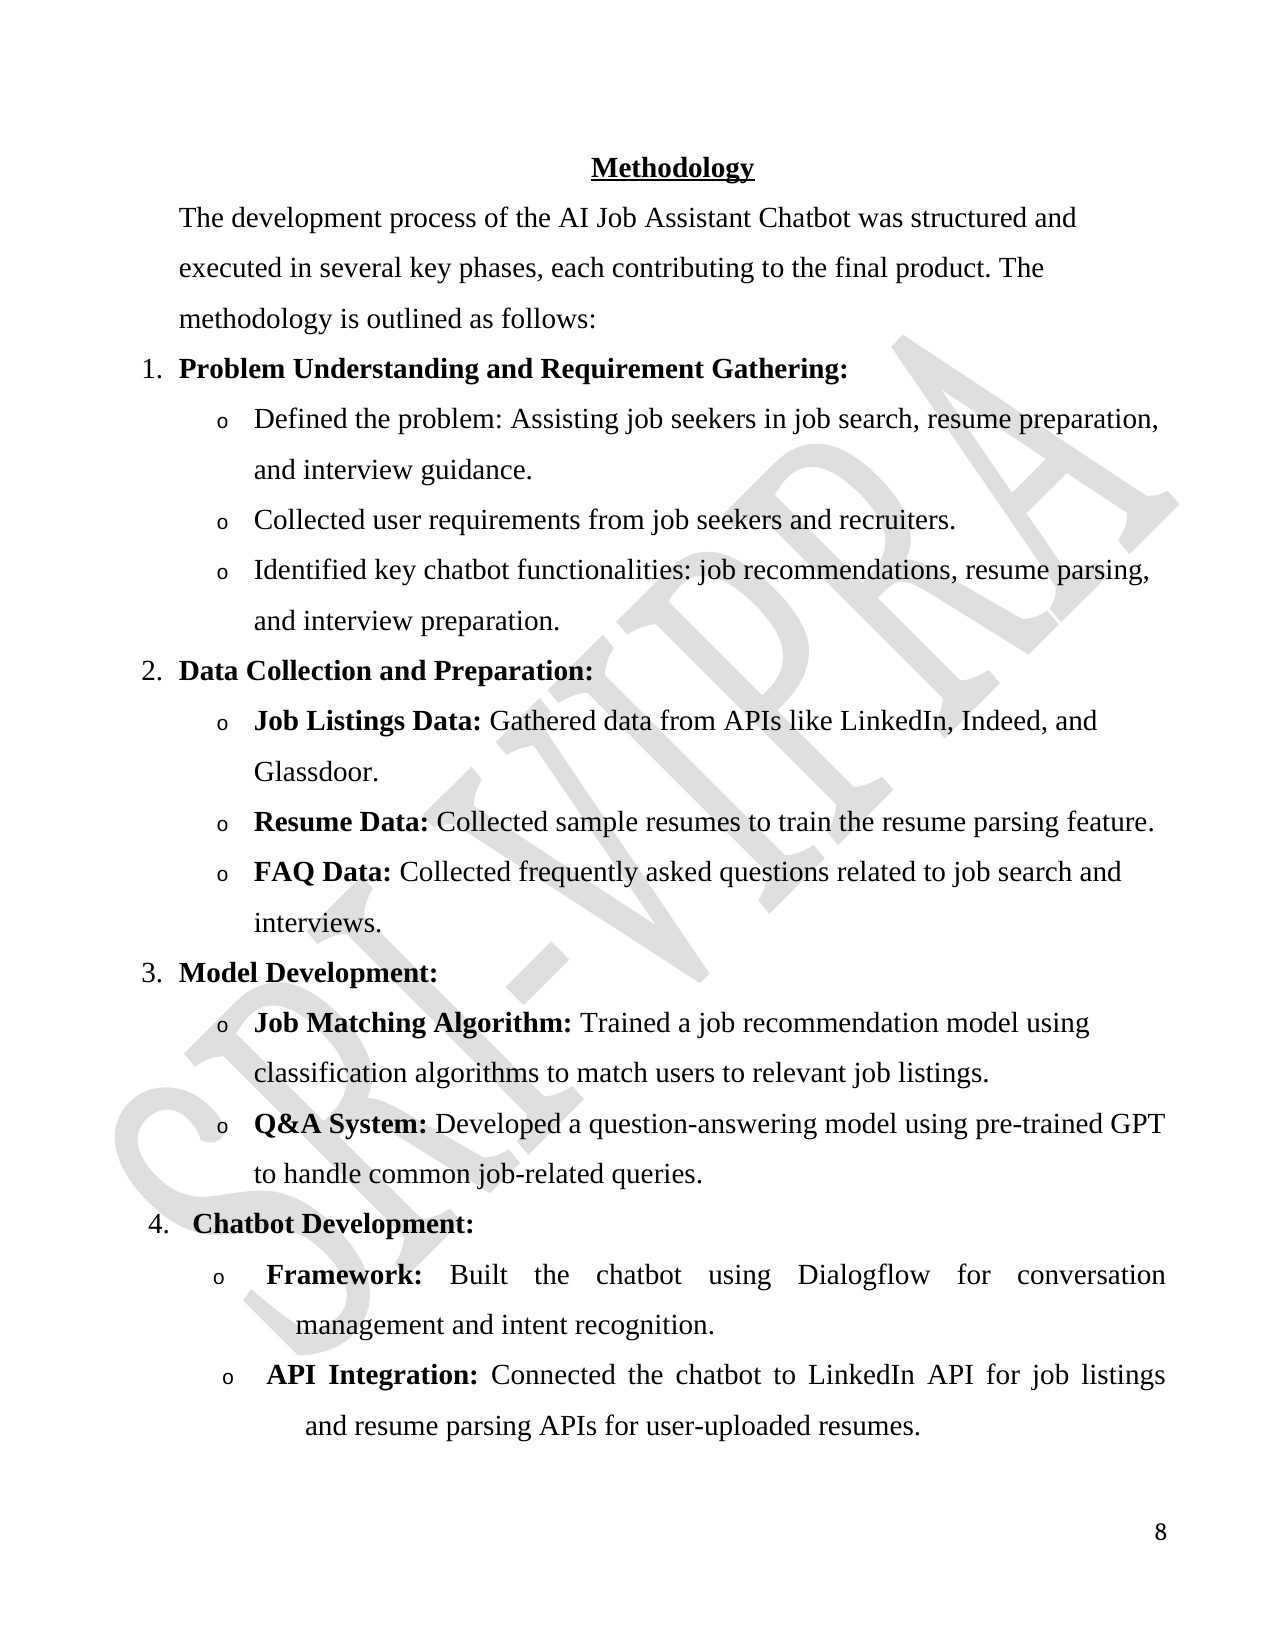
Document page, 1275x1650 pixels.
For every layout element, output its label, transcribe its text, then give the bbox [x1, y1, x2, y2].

list Job Matching Algorithm: Trained a job recommendation model using classification algorithms to match users to relevant job listings. [216, 1005, 1167, 1089]
list Model Development: [141, 955, 1167, 988]
list API Integration: Connected the chatbot to LinkedIn API for job listings and resume parsing APIs for user-uploaded resumes. [222, 1357, 1167, 1441]
list Framework: Built the chatbot using Dialogflow for conversation management and intent recognition. [212, 1257, 1167, 1341]
list Collected user requirements from job seekers and recruiters. [216, 502, 1167, 536]
text Methodology [178, 150, 1167, 183]
list Data Collection and Preparation: [141, 653, 1167, 687]
list Job Listings Data: Gathered data from APIs like LinkedIn, Indeed, and Glassdoor. [216, 703, 1167, 787]
text The development process of the AI Job Assistant Chatbot was structured and executed in several key phases, each contributing to the final product. The methodology is outlined as follows: [178, 200, 1167, 334]
list FAQ Data: Collected frequently asked questions related to job search and interviews. [216, 854, 1167, 938]
list Resume Data: Collected sample resumes to train the resume parsing feature. [216, 804, 1167, 838]
list Problem Understanding and Requirement Gathering: [141, 351, 1167, 385]
list Defined the problem: Assisting job seekers in job search, resume preparation, and interview guidance. [216, 402, 1167, 485]
list Q&A System: Developed a question-answering model using pre-trained GPT to handle common job-related queries. [216, 1106, 1167, 1190]
list Chatbot Development: [148, 1207, 1167, 1240]
list Identified key chatbot functionalities: job recommendations, resume parsing, and interview preparation. [216, 552, 1167, 636]
